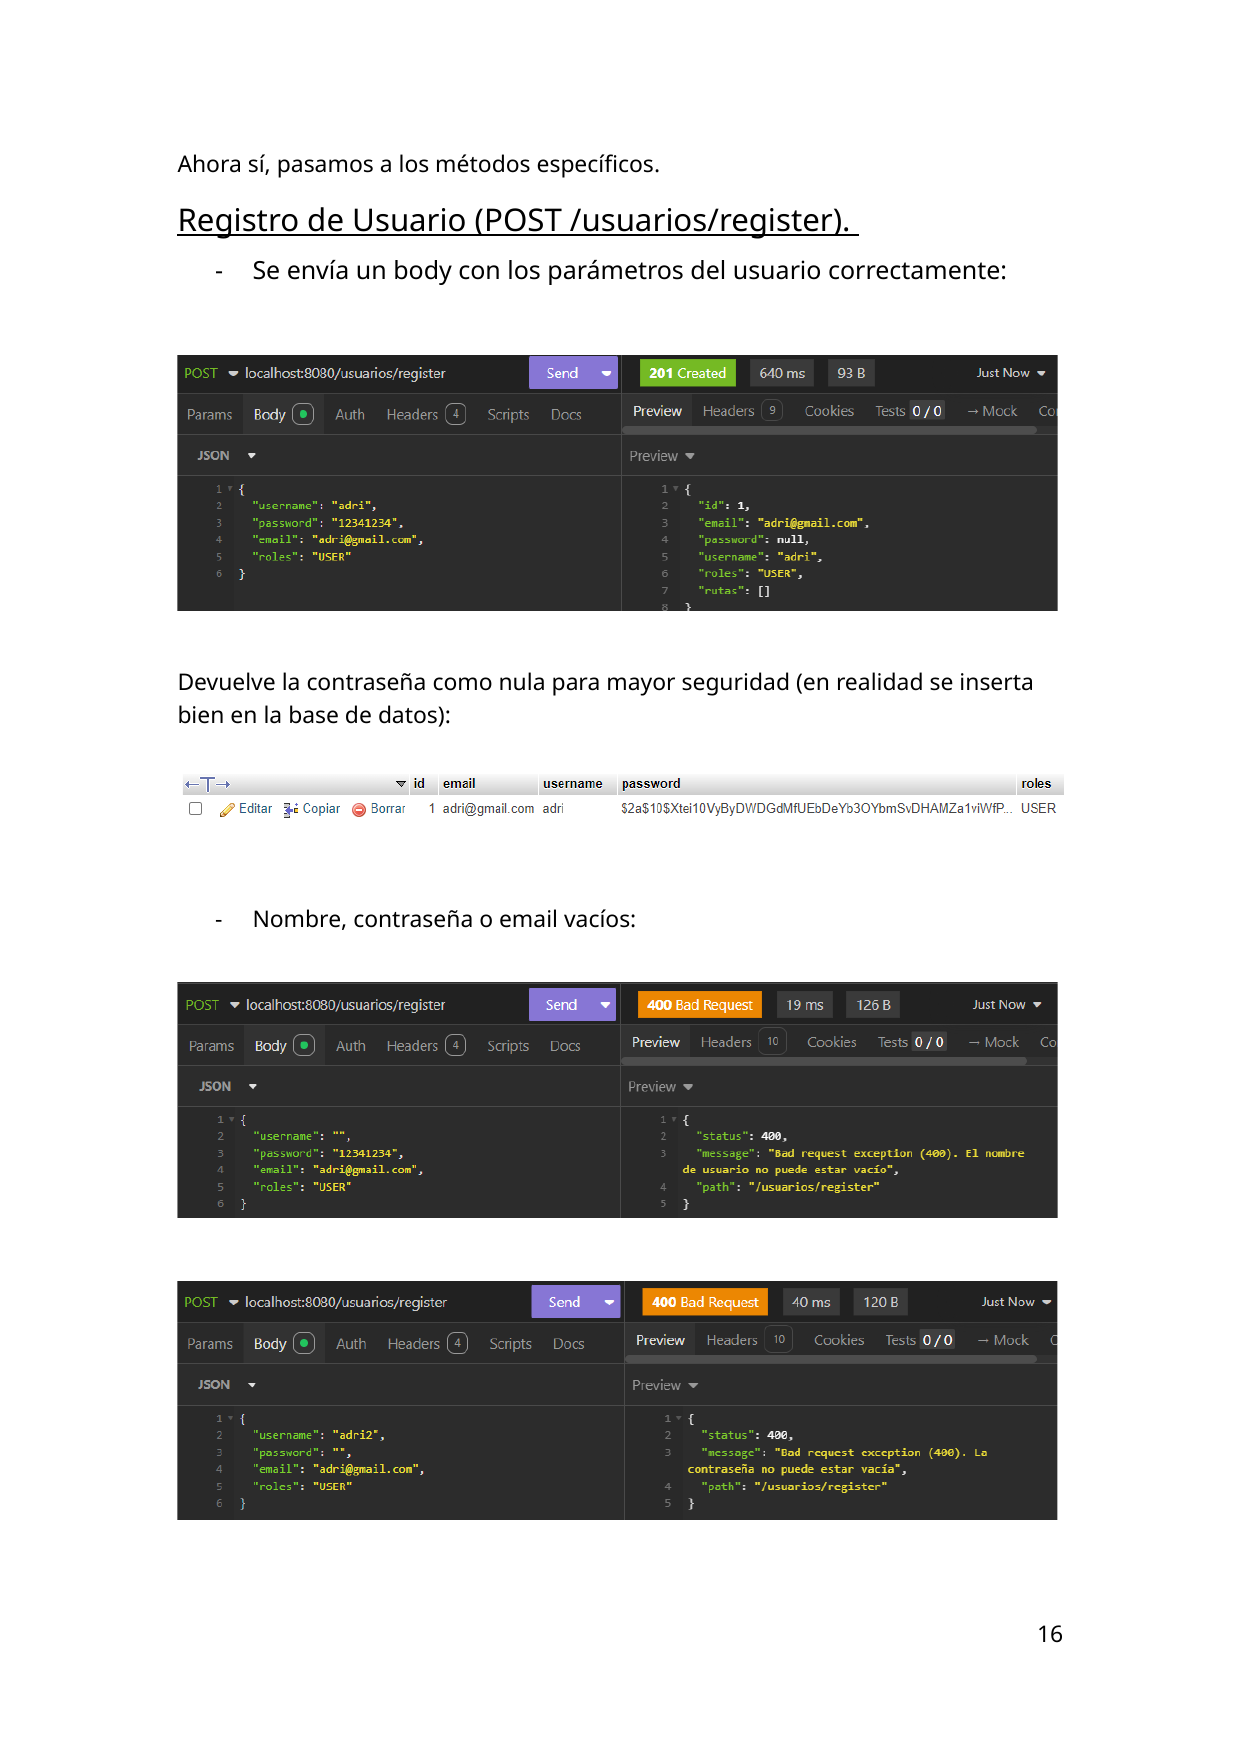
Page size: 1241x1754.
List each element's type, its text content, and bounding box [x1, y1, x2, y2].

picture [177, 1281, 1058, 1520]
list Se envía un body con los parámetros del usuario correctamente: [215, 252, 1063, 286]
picture [177, 355, 1058, 611]
picture [182, 774, 1064, 821]
picture [177, 982, 1058, 1218]
subtitle Registro de Usuario (POST /usuarios/register). [177, 198, 1063, 241]
list Nombre, contraseña o email vacíos: [215, 903, 1063, 934]
text Ahora sí, pasamos a los métodos específicos. [177, 148, 1063, 179]
